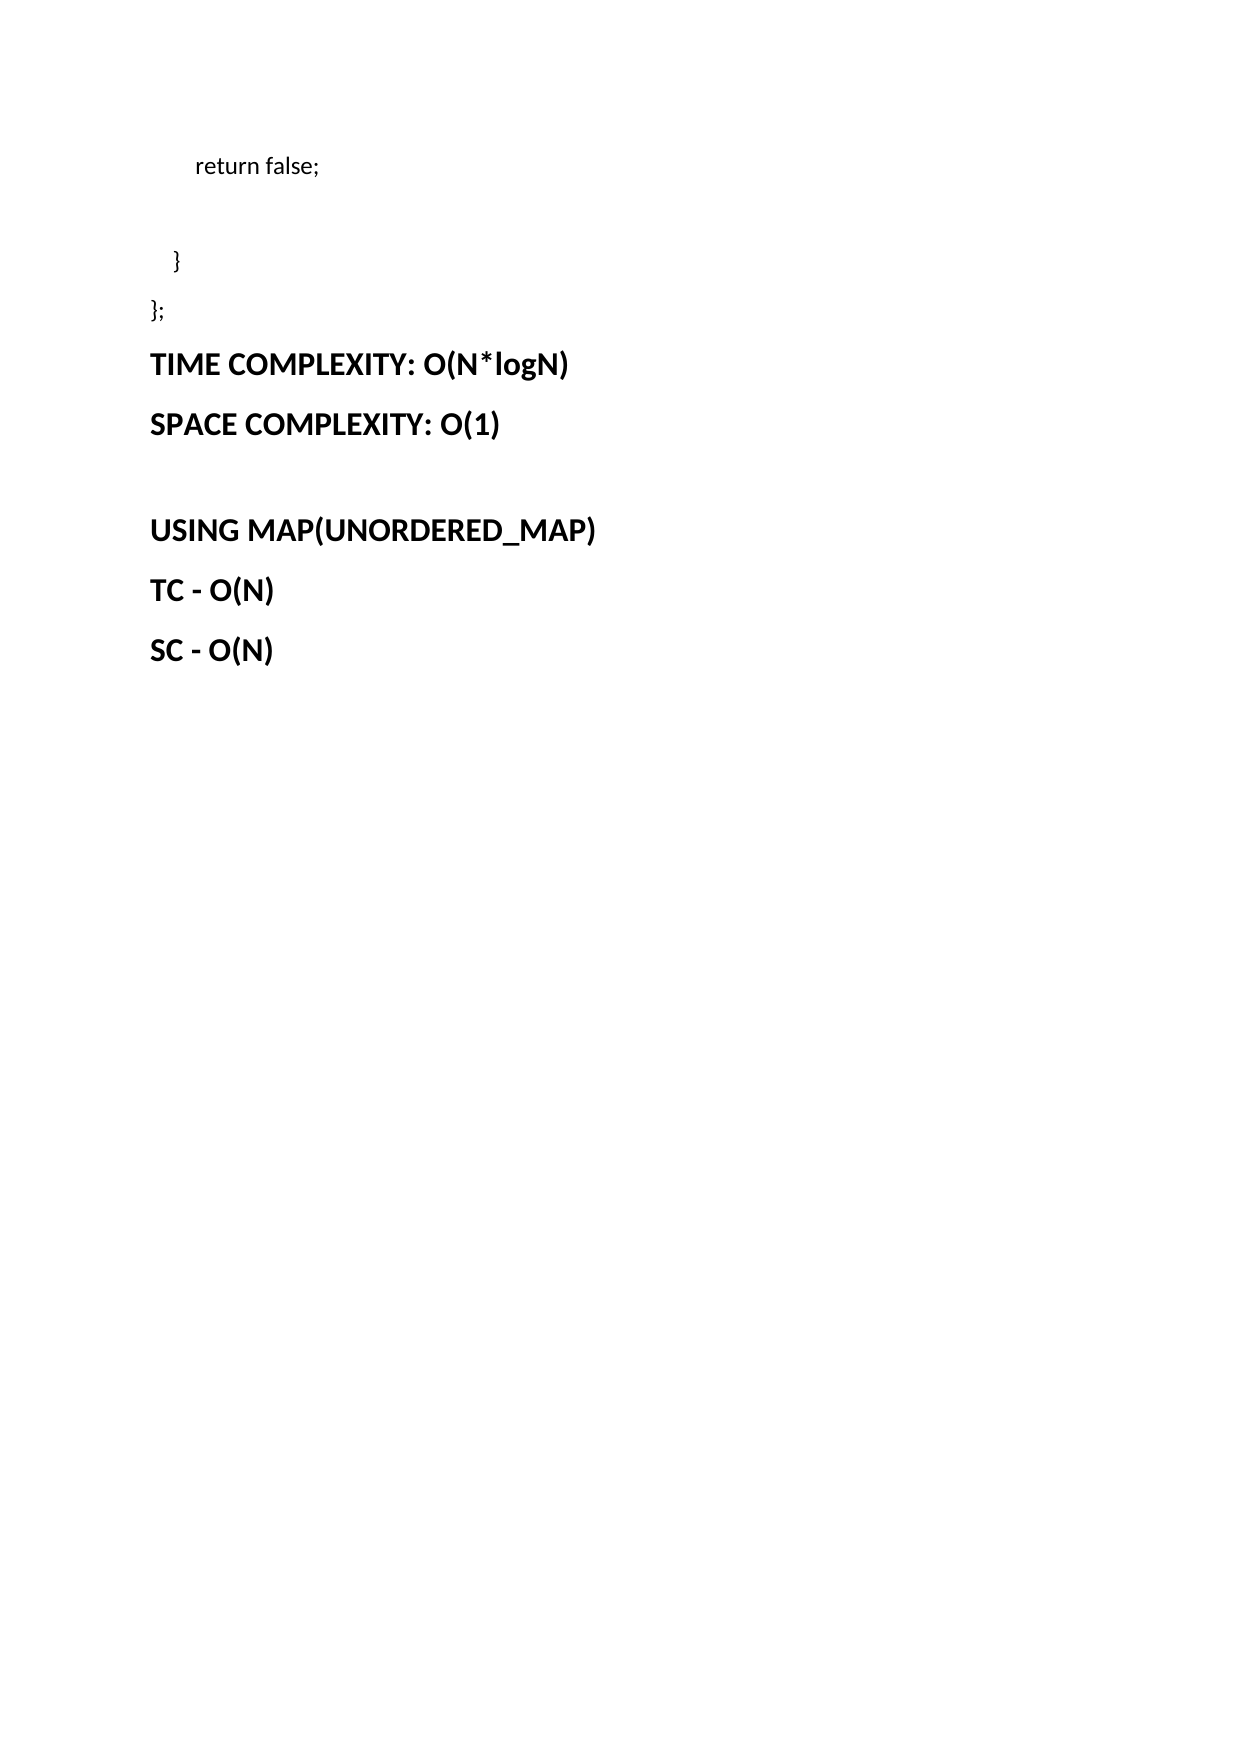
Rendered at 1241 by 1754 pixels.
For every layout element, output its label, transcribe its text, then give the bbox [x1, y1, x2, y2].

text SPACE COMPLEXITY: O(1) [150, 403, 1090, 444]
text TC - O(N) [150, 569, 1090, 610]
text } [150, 245, 1090, 276]
text }; [150, 294, 1090, 325]
text return false; [150, 150, 1090, 181]
text TIME COMPLEXITY: O(N*logN) [150, 343, 1090, 384]
text USING MAP(UNORDERED_MAP) [150, 509, 1090, 550]
text SC - O(N) [150, 629, 1090, 669]
